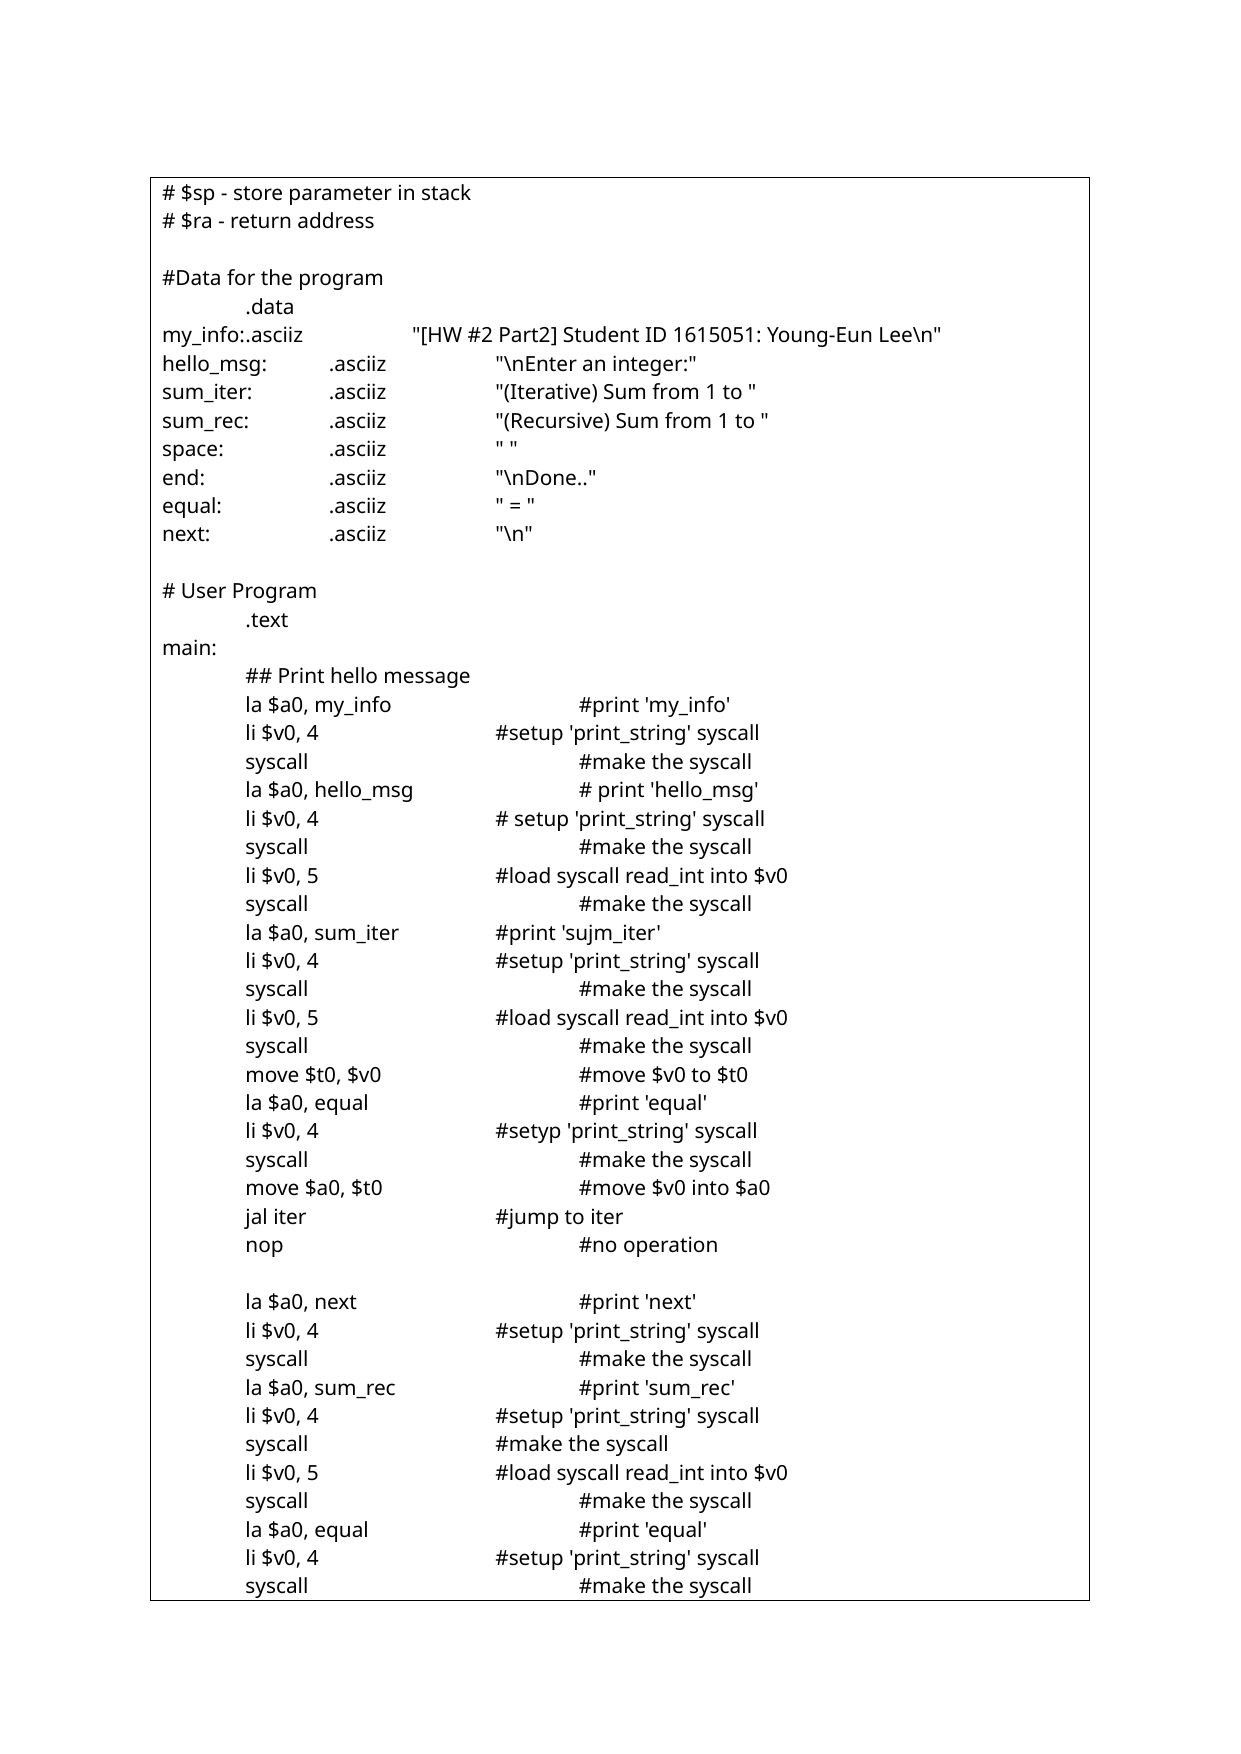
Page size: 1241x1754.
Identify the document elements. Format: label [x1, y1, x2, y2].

table_header [151, 178, 1089, 1600]
